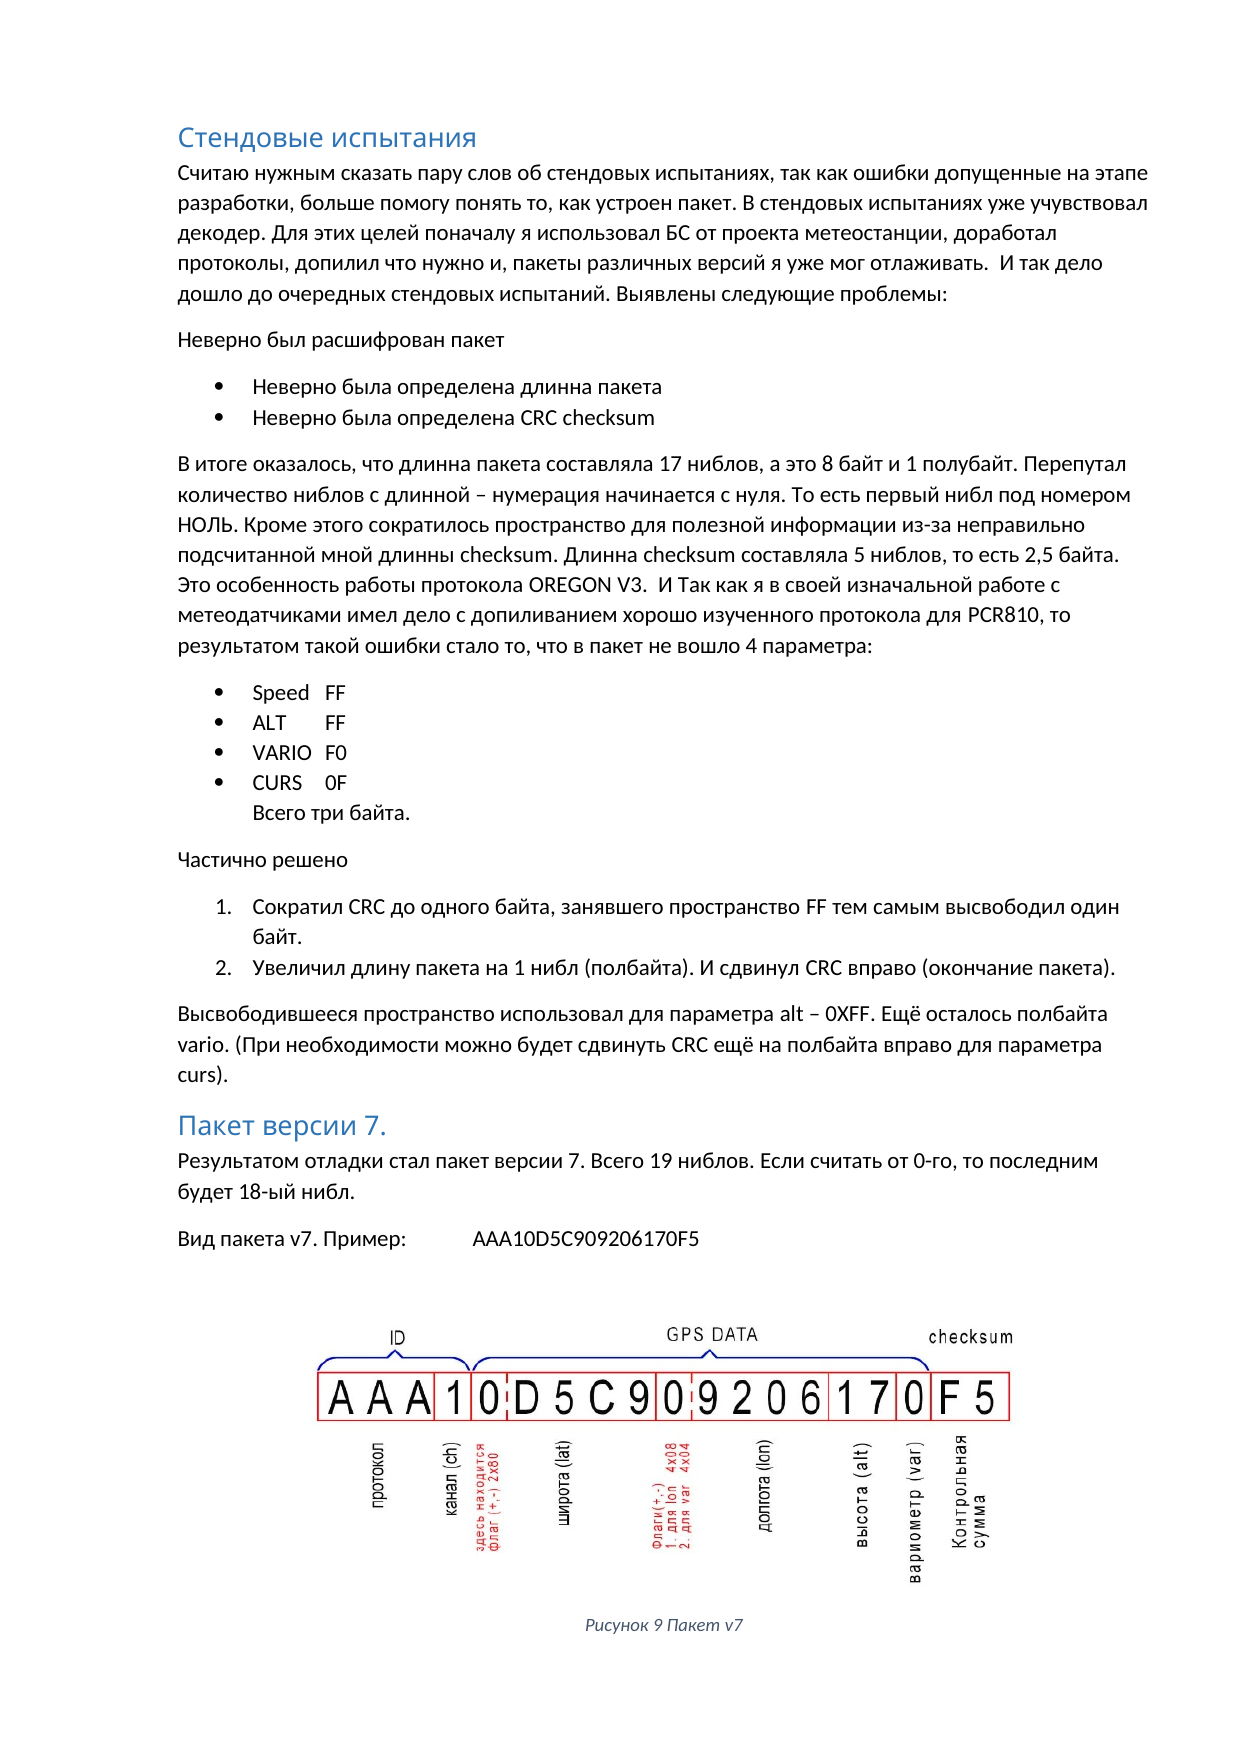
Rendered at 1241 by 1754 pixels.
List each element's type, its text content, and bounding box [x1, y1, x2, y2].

subtitle Пакет версии 7. [177, 1107, 1152, 1144]
list Всего три байта. [252, 798, 1152, 827]
list Неверно была определена CRC checksum [215, 403, 1152, 431]
list VARIO F0 [215, 738, 1152, 766]
list CURS 0F [215, 768, 1152, 796]
text Частично решено [177, 845, 1152, 873]
list Увеличил длину пакета на 1 нибл (полбайта). И сдвинул CRC вправо (окончание пакета). [215, 953, 1152, 981]
text Результатом отладки стал пакет версии 7. Всего 19 ниблов. Если считать от 0-го, то последним будет 18-ый нибл. [177, 1147, 1152, 1205]
text В итоге оказалось, что длинна пакета составляла 17 ниблов, а это 8 байт и 1 полубайт. Перепутал количество ниблов с длинной – нумерация начинается с нуля. То есть первый нибл под номером НОЛЬ. Кроме этого сократилось пространство для полезной информации из-за неправильно подсчитанной мной длинны checksum. Длинна checksum составляла 5 ниблов, то есть 2,5 байта. Это особенность работы протокола OREGON V3. И Так как я в своей изначальной работе с метеодатчиками имел дело с допиливанием хорошо изученного протокола для PCR810, то результатом такой ошибки стало то, что в пакет не вошло 4 параметра: [177, 449, 1152, 659]
text Считаю нужным сказать пару слов об стендовых испытаниях, так как ошибки допущенные на этапе разработки, больше помогу понять то, как устроен пакет. В стендовых испытаниях уже учувствовал декодер. Для этих целей поначалу я использовал БС от проекта метеостанции, доработал протоколы, допилил что нужно и, пакеты различных версий я уже мог отлаживать. И так дело дошло до очередных стендовых испытаний. Выявлены следующие проблемы: [177, 158, 1152, 307]
text Высвободившееся пространство использовал для параметра alt – 0XFF. Ещё осталось полбайта vario. (При необходимости можно будет сдвинуть CRC ещё на полбайта вправо для параметра curs). [177, 999, 1152, 1088]
list Неверно была определена длинна пакета [215, 372, 1152, 401]
list Сократил CRC до одного байта, занявшего пространство FF тем самым высвободил один байт. [215, 892, 1152, 951]
text Неверно был расшифрован пакет [177, 326, 1152, 354]
list ALT FF [215, 708, 1152, 736]
text Вид пакета v7. Пример: AAA10D5C909206170F5 [177, 1224, 1152, 1252]
list Speed FF [215, 678, 1152, 706]
picture [302, 1317, 1027, 1594]
subtitle Стендовые испытания [177, 118, 1152, 155]
